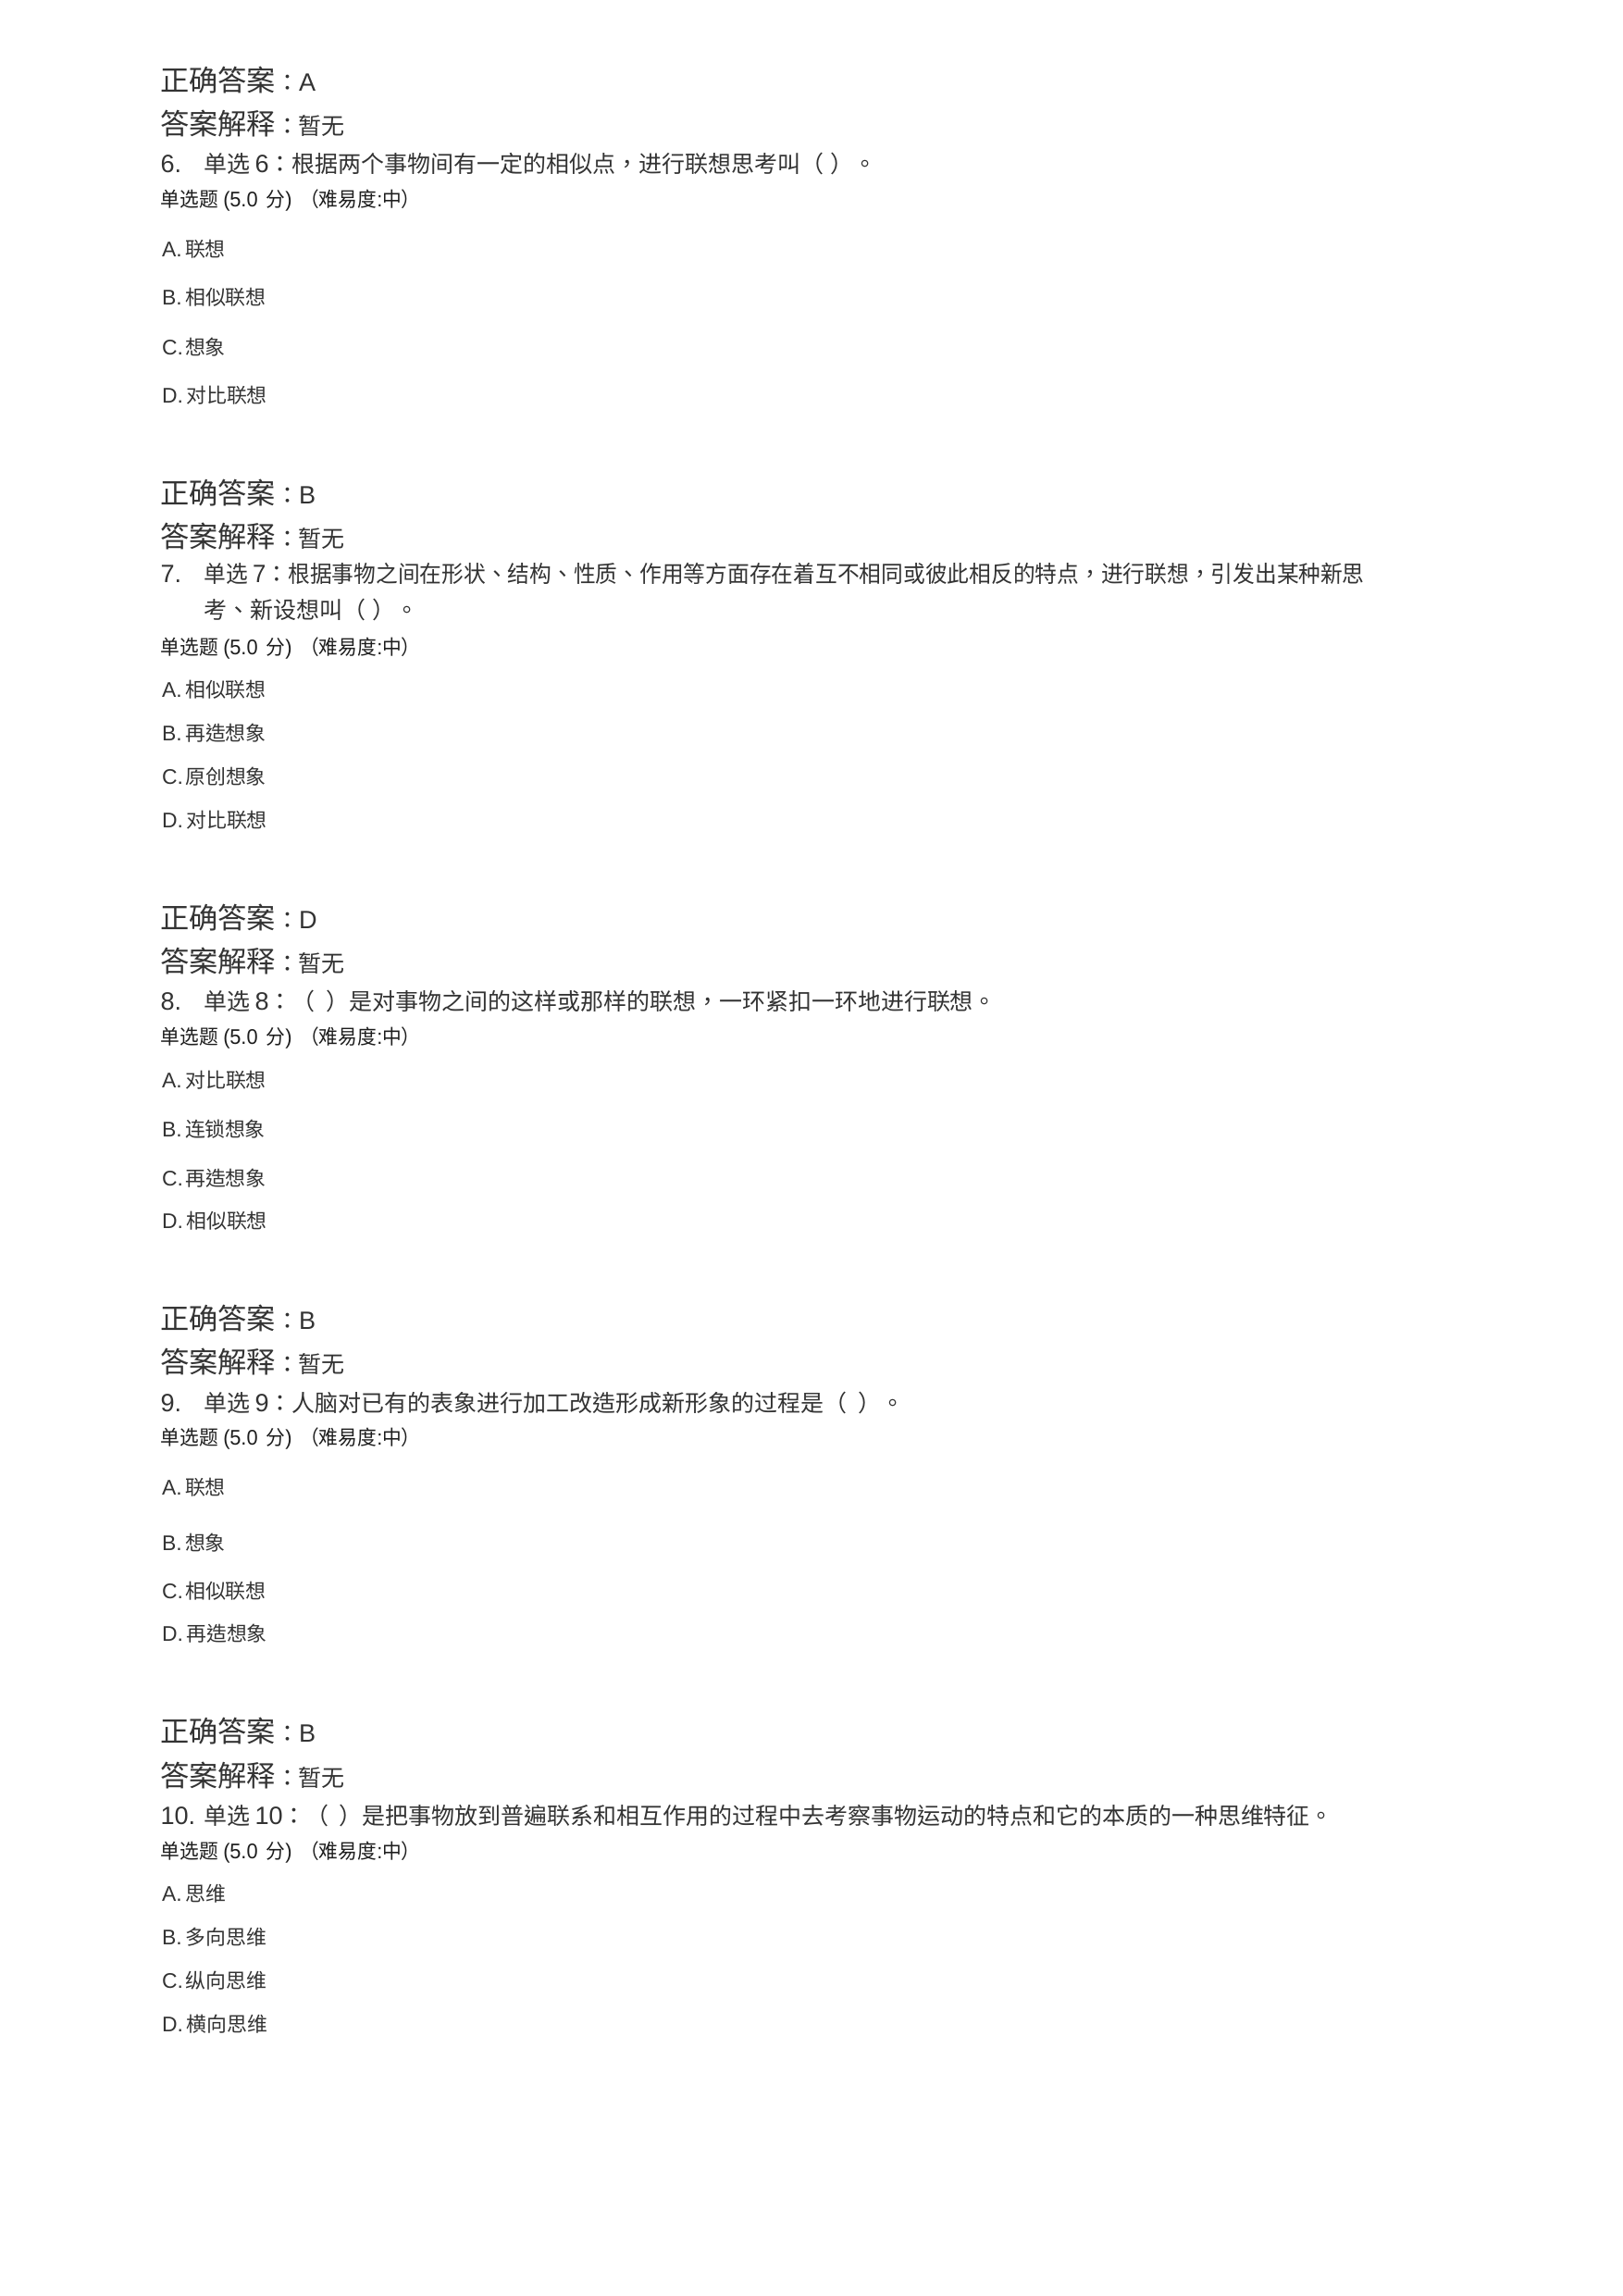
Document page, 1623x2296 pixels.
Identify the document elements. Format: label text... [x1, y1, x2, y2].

text 正确答案：B 答案解释：暂⽆ [160, 1711, 346, 1794]
list 对⽐联想 [162, 806, 1472, 834]
text 正确答案：B 答案解释：暂⽆ [160, 473, 346, 556]
list 横向思维 [162, 2010, 1472, 2037]
list 相似联想 [162, 1577, 1472, 1604]
text 单选题 (5.0 分) （难易度:中） [160, 1423, 1472, 1451]
list 对⽐联想 [162, 381, 1472, 409]
list 纵向思维 [162, 1967, 1472, 1994]
text 考、新设想叫（ ）。 [204, 588, 1472, 627]
list 相似联想 [162, 283, 1472, 311]
text 单选题 (5.0 分) （难易度:中） [160, 1023, 1472, 1049]
text 单选题 (5.0 分) （难易度:中） [160, 633, 1472, 660]
list 单选10：（ ）是把事物放到普遍联系和相互作⽤的过程中去考察事物运动的特点和它的本质的⼀种思维特征。 [160, 1799, 1472, 1831]
text 正确答案：D 答案解释：暂⽆ [160, 898, 346, 980]
list 再造想象 [162, 1164, 1472, 1191]
list 相似联想 [162, 676, 1472, 703]
list 单选8：（ ）是对事物之间的这样或那样的联想，⼀环紧扣⼀环地进⾏联想。 [160, 985, 1472, 1016]
list 再造想象 [162, 719, 1472, 747]
list 思维 [162, 1880, 1472, 1907]
list 原创想象 [162, 763, 1472, 790]
list 联想 [162, 235, 1472, 263]
list 相似联想 [162, 1207, 1472, 1235]
text 正确答案：A 答案解释：暂⽆ [160, 60, 346, 143]
list 多向思维 [162, 1923, 1472, 1951]
list 单选7：根据事物之间在形状、结构、性质、作⽤等⽅⾯存在着互不相同或彼此相反的特点，进⾏联想，引发出某种新思 [160, 560, 1472, 588]
list 对⽐联想 [162, 1066, 1472, 1093]
list 联想 [162, 1473, 1472, 1501]
text 正确答案：B 答案解释：暂⽆ [160, 1298, 346, 1382]
list 想象 [162, 333, 1472, 361]
list 单选9：⼈脑对已有的表象进⾏加⼯改造形成新形象的过程是（ ）。 [160, 1386, 1472, 1418]
list 单选6：根据两个事物间有⼀定的相似点，进⾏联想思考叫（ ）。 [160, 147, 1472, 179]
list 想象 [162, 1529, 1472, 1556]
text 单选题 (5.0 分) （难易度:中） [160, 1836, 1472, 1864]
list 连锁想象 [162, 1116, 1472, 1143]
list 再造想象 [162, 1620, 1472, 1647]
text 单选题 (5.0 分) （难易度:中） [160, 185, 1472, 213]
